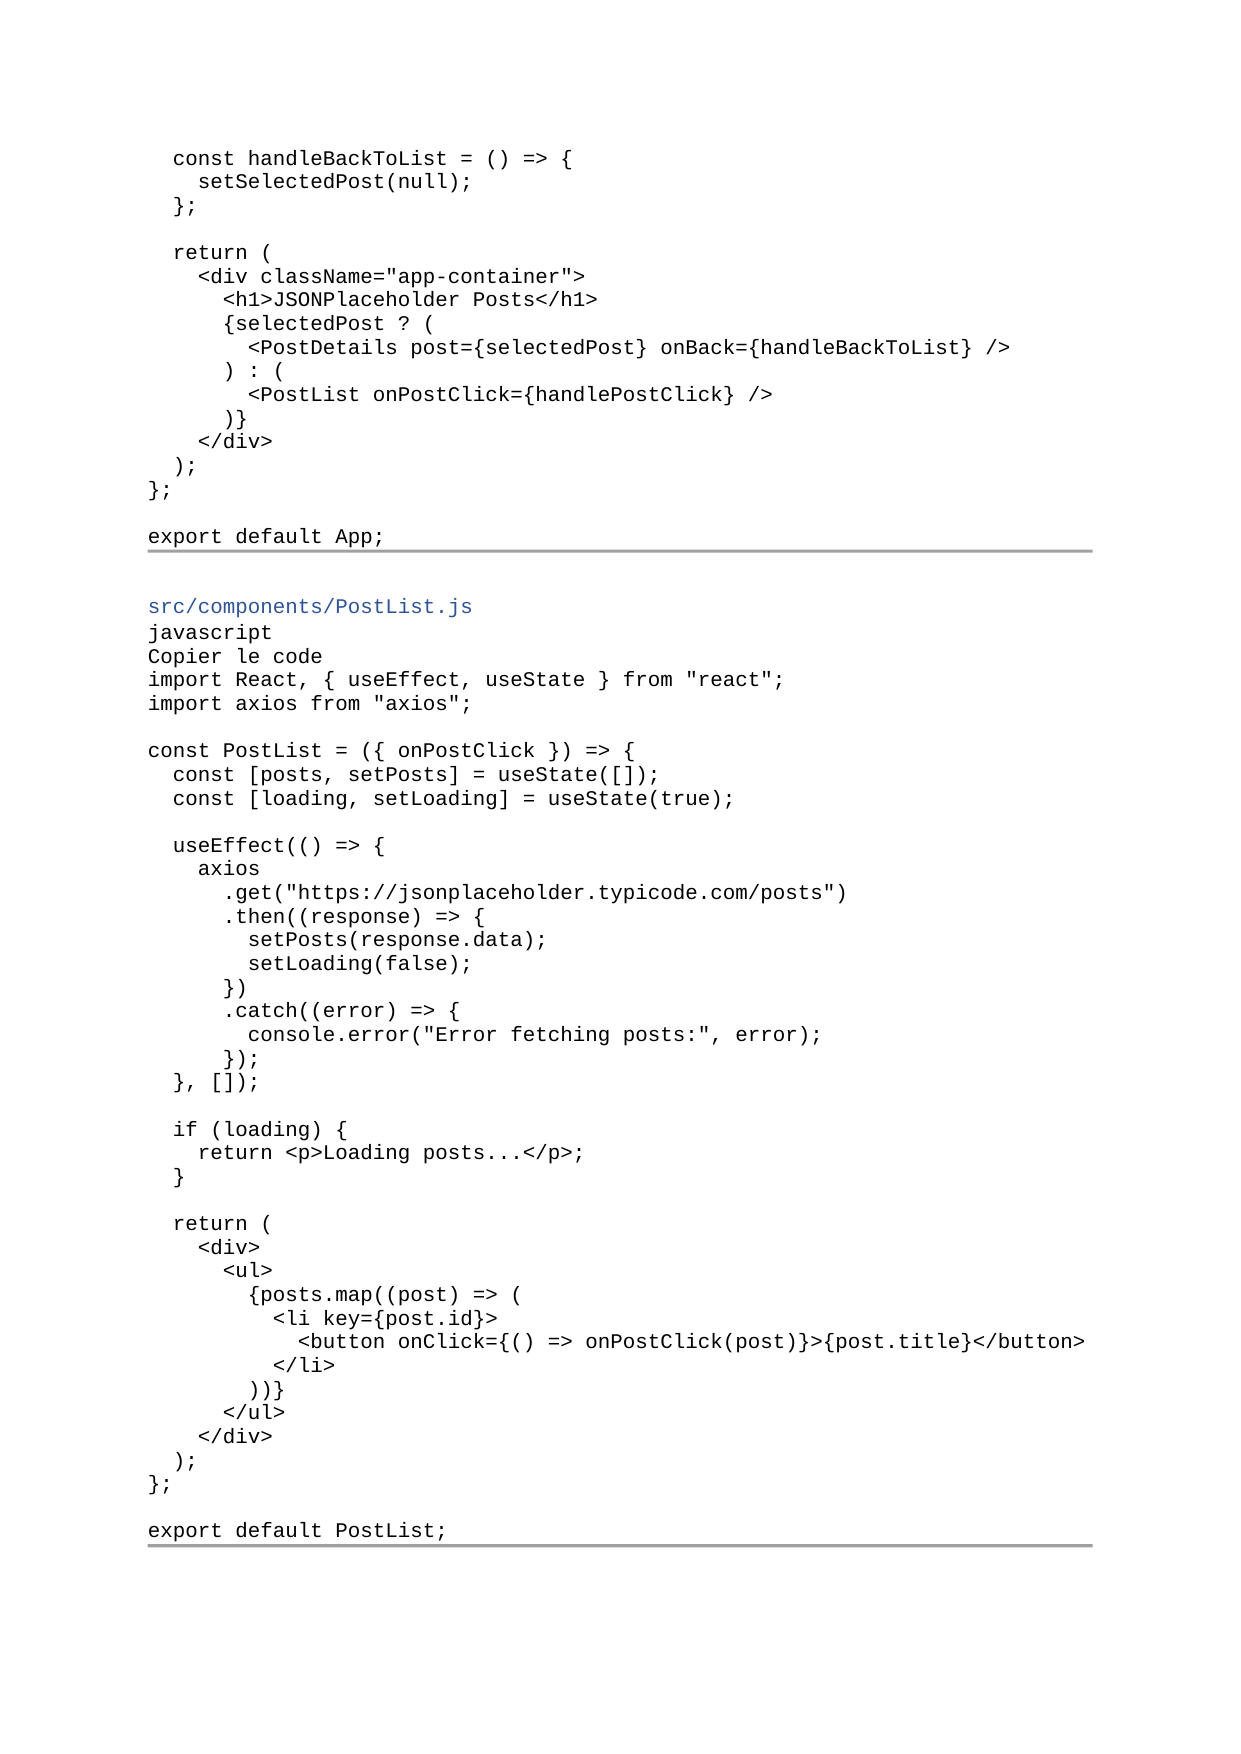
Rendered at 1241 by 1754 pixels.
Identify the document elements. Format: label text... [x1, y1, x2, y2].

text <button onClick={() => onPostClick(post)}>{post.title}</button> [148, 1331, 1093, 1355]
text <li key={post.id}> [148, 1308, 1093, 1331]
text </div> [148, 431, 1093, 455]
text return ( [148, 242, 1093, 266]
text ) : ( [148, 360, 1093, 384]
text .catch((error) => { [148, 1000, 1093, 1024]
text </div> [148, 1426, 1093, 1449]
text const handleBackToList = () => { [148, 148, 1093, 171]
text } [148, 1166, 1093, 1189]
text <PostDetails post={selectedPost} onBack={handleBackToList} /> [148, 337, 1093, 360]
text Copier le code [148, 646, 1093, 669]
text ))} [148, 1379, 1093, 1402]
text const [loading, setLoading] = useState(true); [148, 787, 1093, 811]
text <div> [148, 1237, 1093, 1260]
text }, []); [148, 1071, 1093, 1095]
text const PostList = ({ onPostClick }) => { [148, 740, 1093, 764]
text console.error("Error fetching posts:", error); [148, 1024, 1093, 1048]
text setSelectedPost(null); [148, 171, 1093, 195]
text if (loading) { [148, 1118, 1093, 1142]
text }; [148, 1473, 1093, 1497]
text const [posts, setPosts] = useState([]); [148, 764, 1093, 787]
text .get("https://jsonplaceholder.typicode.com/posts") [148, 882, 1093, 906]
text .then((response) => { [148, 906, 1093, 929]
text return ( [148, 1213, 1093, 1237]
text import axios from "axios"; [148, 693, 1093, 717]
text </ul> [148, 1402, 1093, 1426]
text }); [148, 1048, 1093, 1071]
text <div className="app-container"> [148, 266, 1093, 289]
text setLoading(false); [148, 953, 1093, 977]
text }; [148, 479, 1093, 502]
text import React, { useEffect, useState } from "react"; [148, 669, 1093, 693]
subtitle src/components/PostList.js [148, 596, 1093, 620]
text export default App; [148, 526, 1093, 549]
text ); [148, 1449, 1093, 1473]
text setPosts(response.data); [148, 929, 1093, 953]
text <h1>JSONPlaceholder Posts</h1> [148, 289, 1093, 313]
text axios [148, 858, 1093, 882]
text }; [148, 195, 1093, 218]
text {posts.map((post) => ( [148, 1284, 1093, 1308]
text )} [148, 408, 1093, 431]
text useEffect(() => { [148, 835, 1093, 858]
text ); [148, 455, 1093, 479]
text }) [148, 977, 1093, 1000]
text <PostList onPostClick={handlePostClick} /> [148, 384, 1093, 408]
text {selectedPost ? ( [148, 313, 1093, 337]
text export default PostList; [148, 1521, 1093, 1544]
text <ul> [148, 1260, 1093, 1284]
text javascript [148, 622, 1093, 646]
text </li> [148, 1355, 1093, 1379]
text return <p>Loading posts...</p>; [148, 1142, 1093, 1166]
